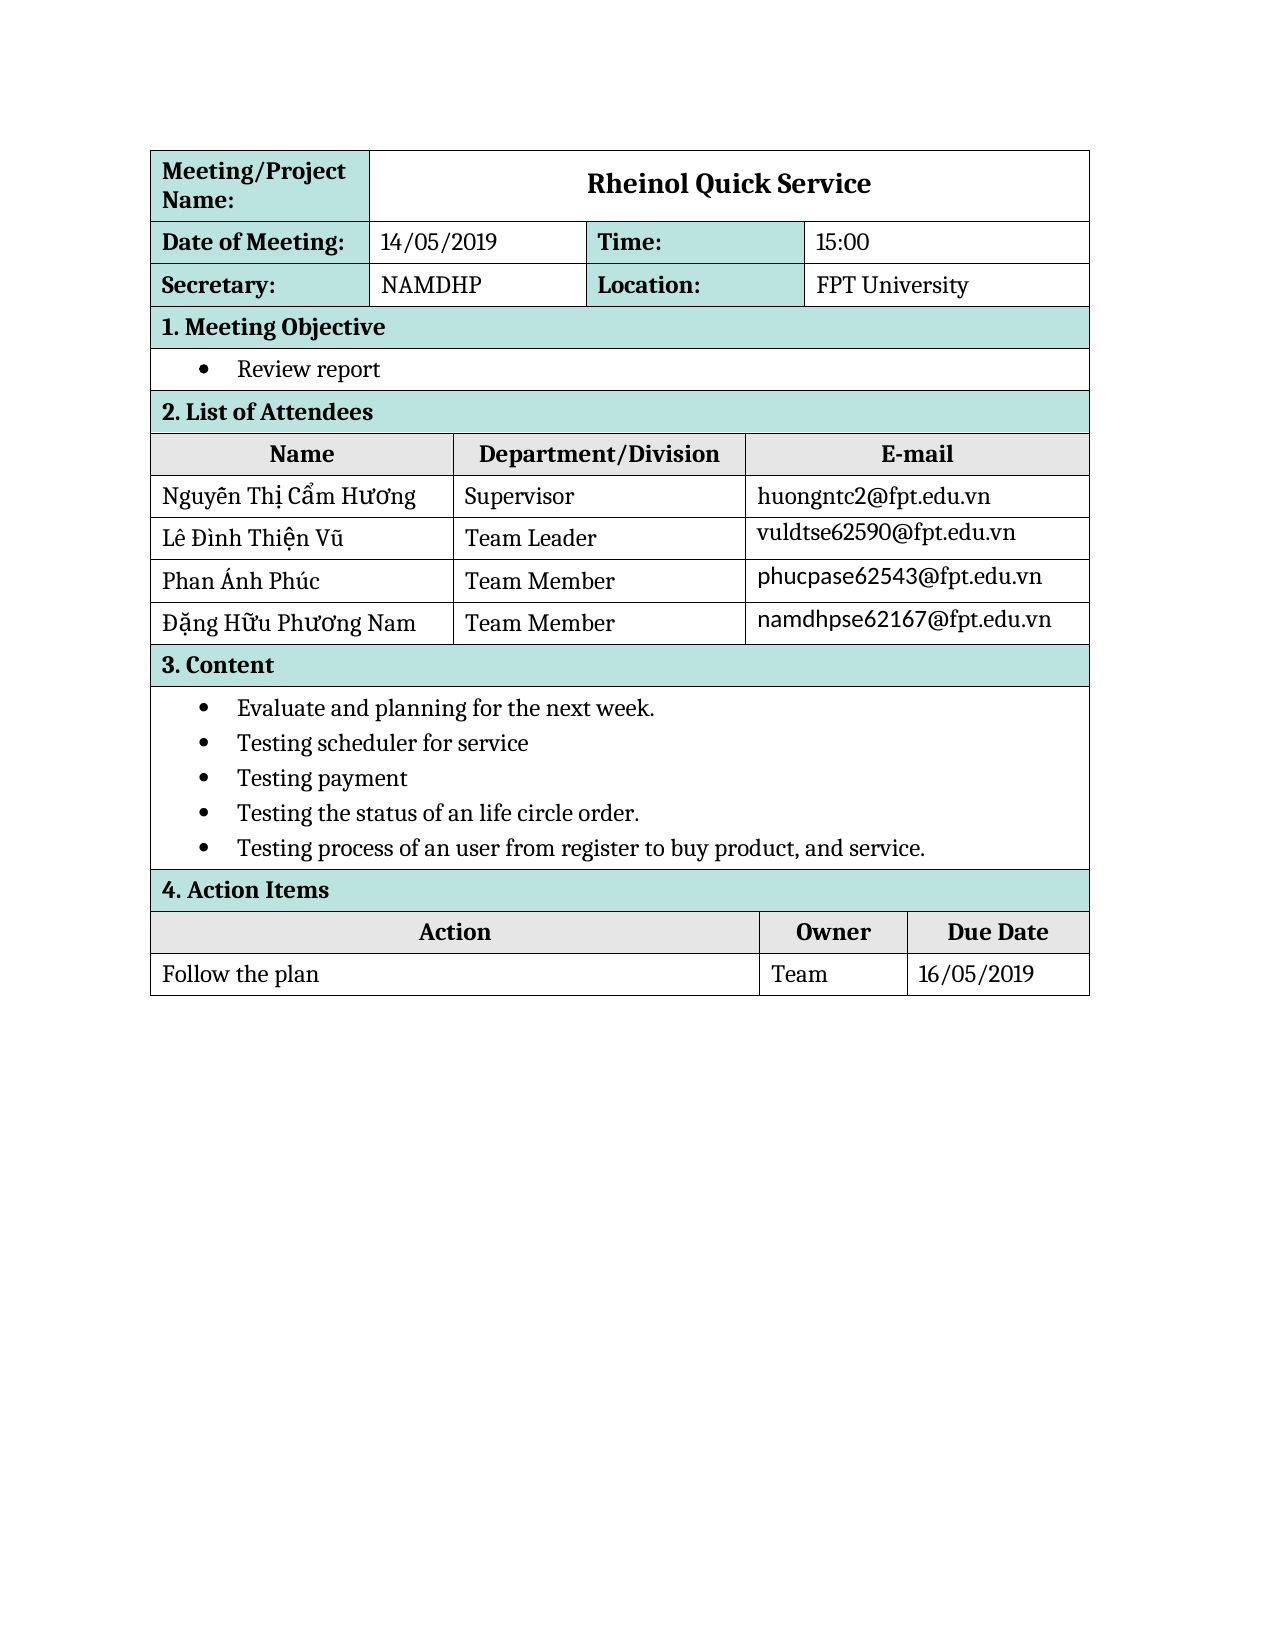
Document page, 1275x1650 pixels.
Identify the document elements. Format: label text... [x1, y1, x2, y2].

table_cell Đặng Hữu Phương Nam [151, 603, 453, 644]
table_cell vuldtse62590@fpt.edu.vn [746, 518, 1089, 559]
table_cell Review report [151, 349, 1089, 390]
table_cell Location: [587, 264, 804, 306]
table_cell Name [151, 434, 453, 475]
table_cell Secretary: [151, 264, 369, 306]
table_cell Team Member [454, 560, 745, 602]
table_cell namdhpse62167@fpt.edu.vn [746, 603, 1089, 644]
table_cell 14/05/2019 [370, 222, 586, 263]
table_cell Owner [760, 912, 907, 953]
table_cell Team Member [454, 603, 745, 644]
table_cell Team [760, 954, 907, 995]
table_header Rheinol Quick Service [370, 151, 1089, 221]
table_cell Department/Division [454, 434, 745, 475]
table_cell 15:00 [805, 222, 1089, 263]
table_cell Phan Ánh Phúc [151, 560, 453, 602]
table_cell Time: [587, 222, 804, 263]
table_cell phucpase62543@fpt.edu.vn [746, 560, 1089, 602]
table_cell 3. Content [151, 645, 1089, 686]
table_header Meeting/Project Name: [151, 151, 369, 221]
table_cell Date of Meeting: [151, 222, 369, 263]
table_cell Team Leader [454, 518, 745, 559]
table_cell 1. Meeting Objective [151, 307, 1089, 348]
table_cell 4. Action Items [151, 870, 1089, 911]
table_cell NAMDHP [370, 264, 586, 306]
table_cell Nguyễn Thị Cẩm Hương [151, 476, 453, 517]
table_cell Lê Đình Thiện Vũ [151, 518, 453, 559]
table_cell Supervisor [454, 476, 745, 517]
table_cell 2. List of Attendees [151, 391, 1089, 432]
table_cell huongntc2@fpt.edu.vn [746, 476, 1089, 517]
table_cell 16/05/2019 [908, 954, 1089, 995]
table_cell E-mail [746, 434, 1089, 475]
table_cell Evaluate and planning for the next week. Testing scheduler for service Testing payment Testing the status of an life circle order. Testing process of an user from register to buy product, and service. [151, 687, 1089, 868]
table_cell Due Date [908, 912, 1089, 953]
table_cell FPT University [805, 264, 1089, 306]
table_cell Action [151, 912, 759, 953]
table_cell Follow the plan [151, 954, 759, 995]
